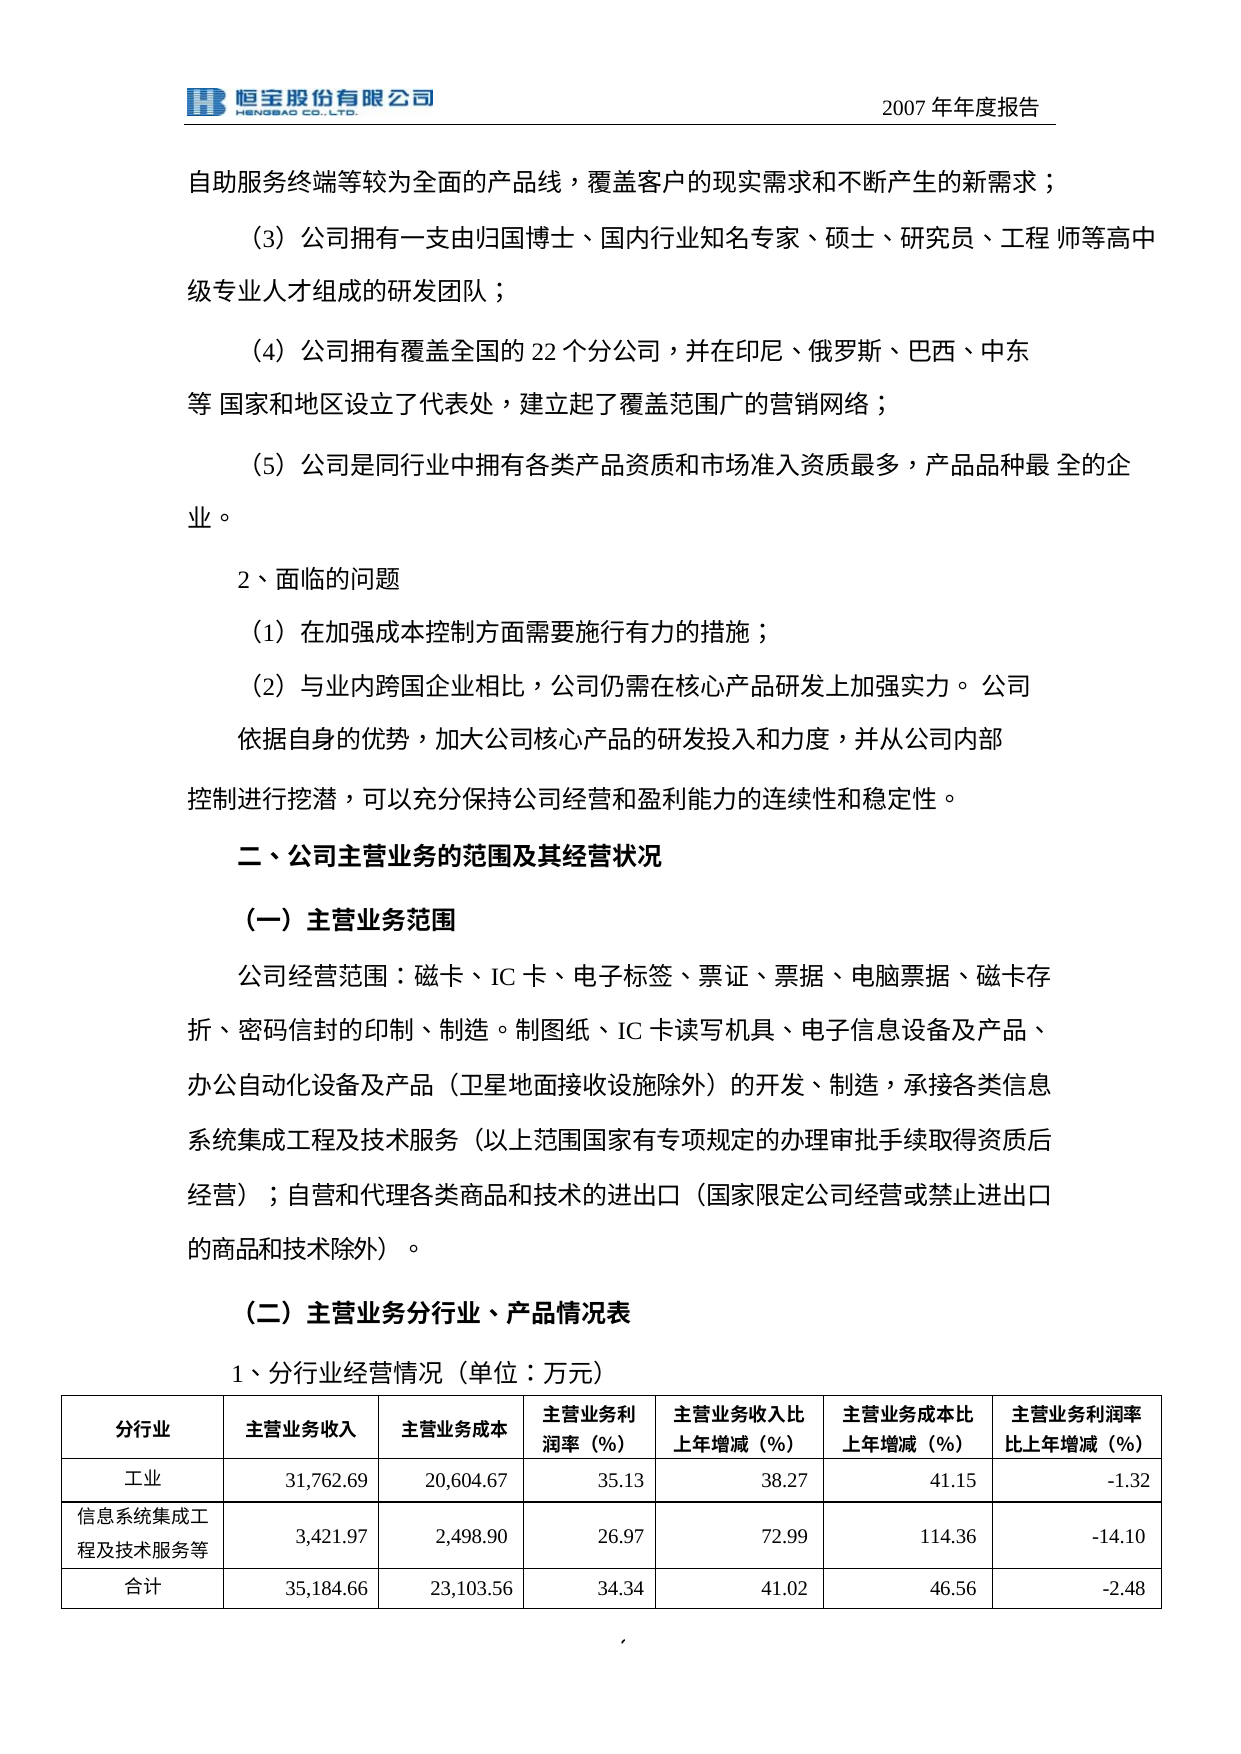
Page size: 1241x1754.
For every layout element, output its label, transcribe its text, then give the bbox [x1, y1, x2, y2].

table_cell 41.02 [656, 1569, 823, 1608]
table_cell 合计 [62, 1569, 223, 1608]
table_cell -2.48 [993, 1569, 1161, 1608]
table_cell 2,498.90 [379, 1503, 523, 1567]
table_cell 26.97 [524, 1503, 655, 1567]
table_cell -1.32 [993, 1459, 1161, 1501]
table_cell 工业 [62, 1459, 223, 1501]
table_cell 23,103.56 [379, 1569, 523, 1608]
table_cell 31,762.69 [224, 1459, 378, 1501]
table_cell 20,604.67 [379, 1459, 523, 1501]
text 1、分行业经营情况（单位：万元） [231, 1356, 1173, 1390]
picture [187, 88, 433, 116]
table_cell 34.34 [524, 1569, 655, 1608]
table_cell 35,184.66 [224, 1569, 378, 1608]
table_header 主营业务成本 [379, 1396, 523, 1458]
text 2、面临的问题 [237, 561, 1173, 595]
table_cell 35.13 [524, 1459, 655, 1501]
table_cell 46.56 [824, 1569, 992, 1608]
table_header 主营业务收入 [224, 1396, 378, 1458]
table_cell 信息系统集成工 程及技术服务等 [62, 1503, 223, 1567]
table_header 主营业务收入比 上年增减（％） [656, 1396, 823, 1458]
table_header 分行业 [62, 1396, 223, 1458]
table_header 主营业务成本比 上年增减（％） [824, 1396, 992, 1458]
table_header 主营业务利 润率（％） [524, 1396, 655, 1458]
subtitle （一）主营业务范围 [231, 903, 1173, 937]
table_cell 41.15 [824, 1459, 992, 1501]
table_cell 72.99 [656, 1503, 823, 1567]
subtitle （二）主营业务分行业、产品情况表 [231, 1296, 1173, 1330]
text （2）与业内跨国企业相比，公司仍需在核心产品研发上加强实力。 公司依据自身的优势，加大公司核心产品的研发投入和力度，并从公司内部 [237, 668, 1054, 756]
table_cell 3,421.97 [224, 1503, 378, 1567]
table_cell 114.36 [824, 1503, 992, 1567]
text 自助服务终端等较为全面的产品线，覆盖客户的现实需求和不断产生的新需求； [187, 165, 1173, 199]
text （5）公司是同行业中拥有各类产品资质和市场准入资质最多，产品品种最 全的企业。 [187, 448, 1173, 535]
table_cell -14.10 [993, 1503, 1161, 1567]
text 公司经营范围：磁卡、IC 卡、电子标签、票证、票据、电脑票据、磁卡存 折、密码信封的印制、制造。制图纸、IC 卡读写机具、电子信息设备及产品、 办公自动化设备及产品（卫星地面接收设施除外）的开发、制造，承接各类信息 系统集成工程及技术服务（以上范围国家有专项规定的办理审批手续取得资质后 经营）；自营和代理各类商品和技术的进出口（国家限定公司经营或禁止进出口 的商品和技术除外）。 [187, 958, 1053, 1266]
table_cell 38.27 [656, 1459, 823, 1501]
text （3）公司拥有一支由归国博士、国内行业知名专家、硕士、研究员、工程 师等高中级专业人才组成的研发团队； [187, 221, 1173, 308]
table_header 主营业务利润率 比上年增减（％） [993, 1396, 1161, 1458]
text （4）公司拥有覆盖全国的 22 个分公司，并在印尼、俄罗斯、巴西、中东等 国家和地区设立了代表处，建立起了覆盖范围广的营销网络； [187, 334, 1054, 421]
text （1）在加强成本控制方面需要施行有力的措施； [237, 615, 1173, 649]
text 控制进行挖潜，可以充分保持公司经营和盈利能力的连续性和稳定性。 二、公司主营业务的范围及其经营状况 [187, 782, 965, 872]
